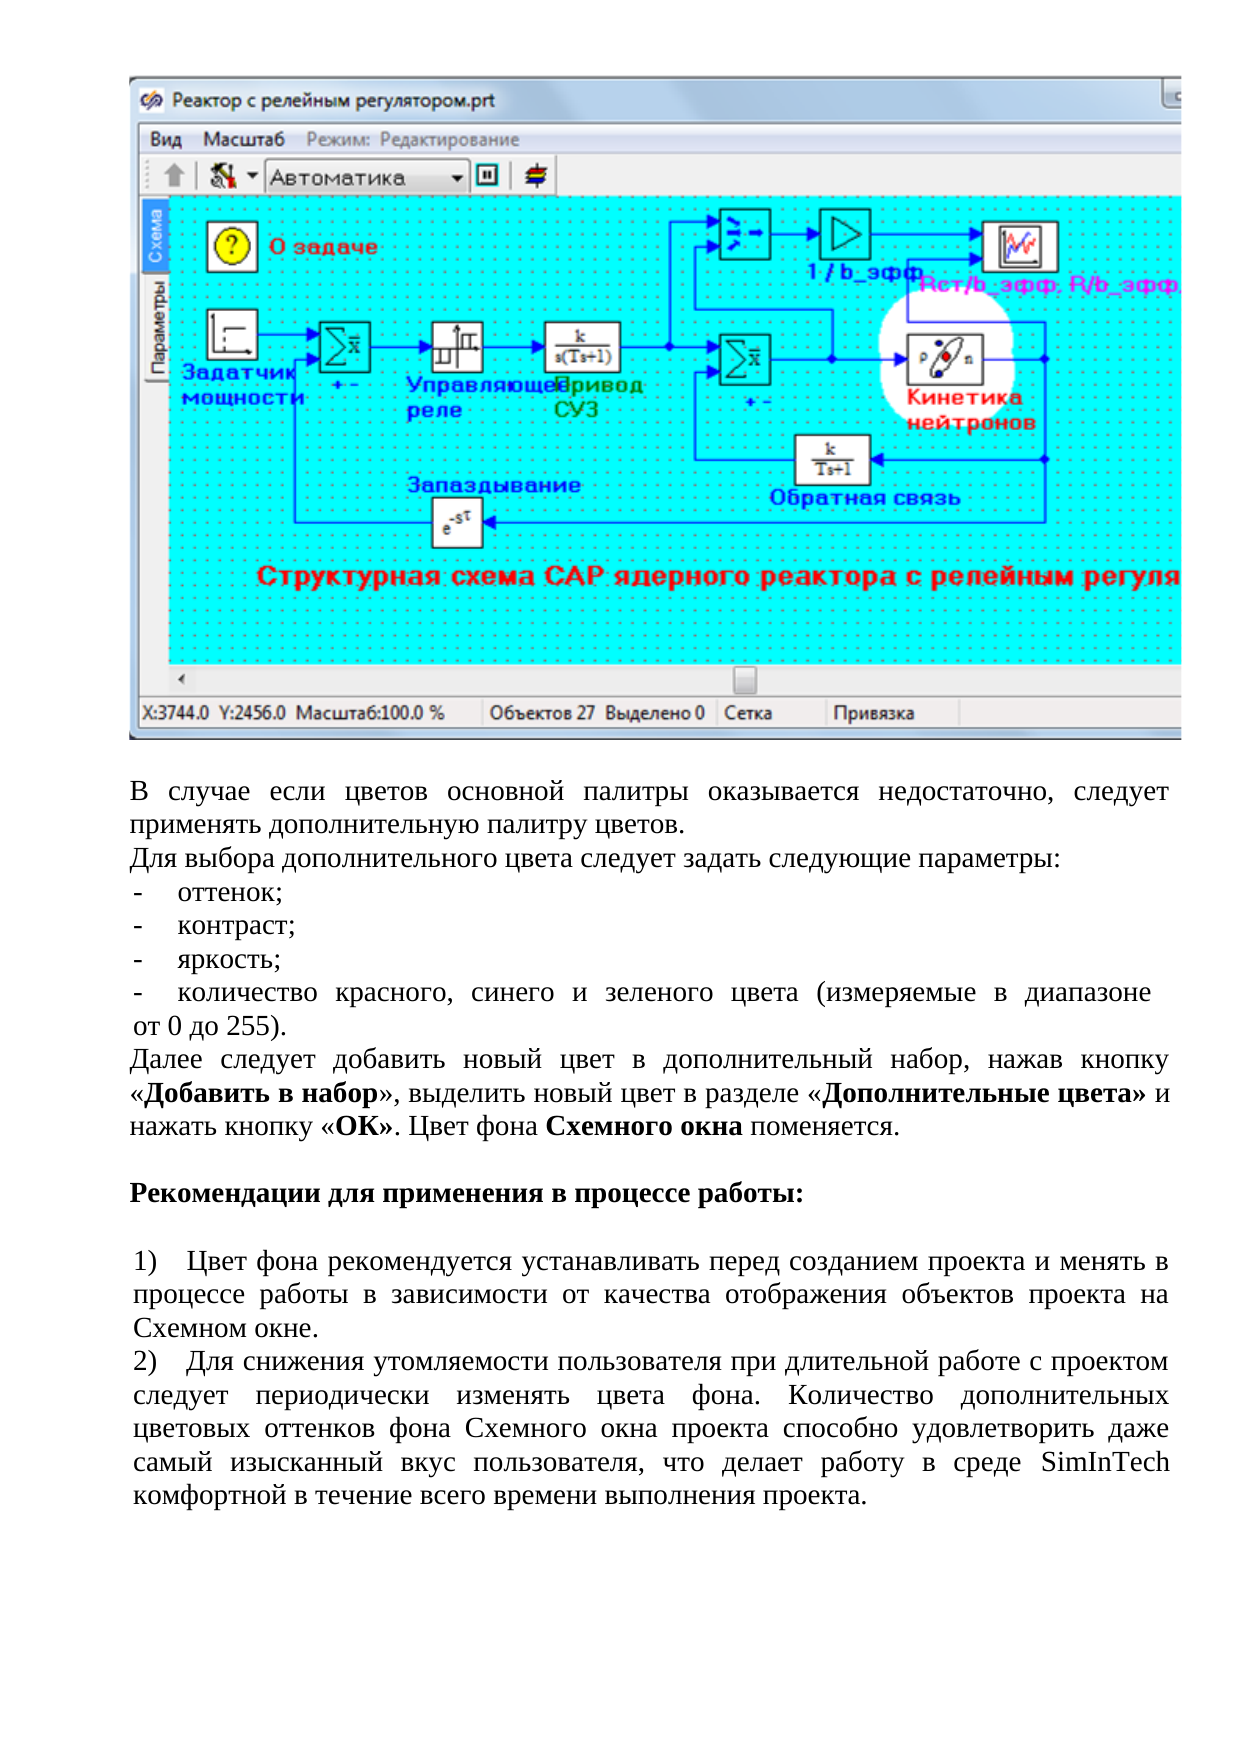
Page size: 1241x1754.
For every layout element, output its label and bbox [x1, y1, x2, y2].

table_cell [118, 74, 1181, 1544]
picture [129, 73, 1182, 740]
